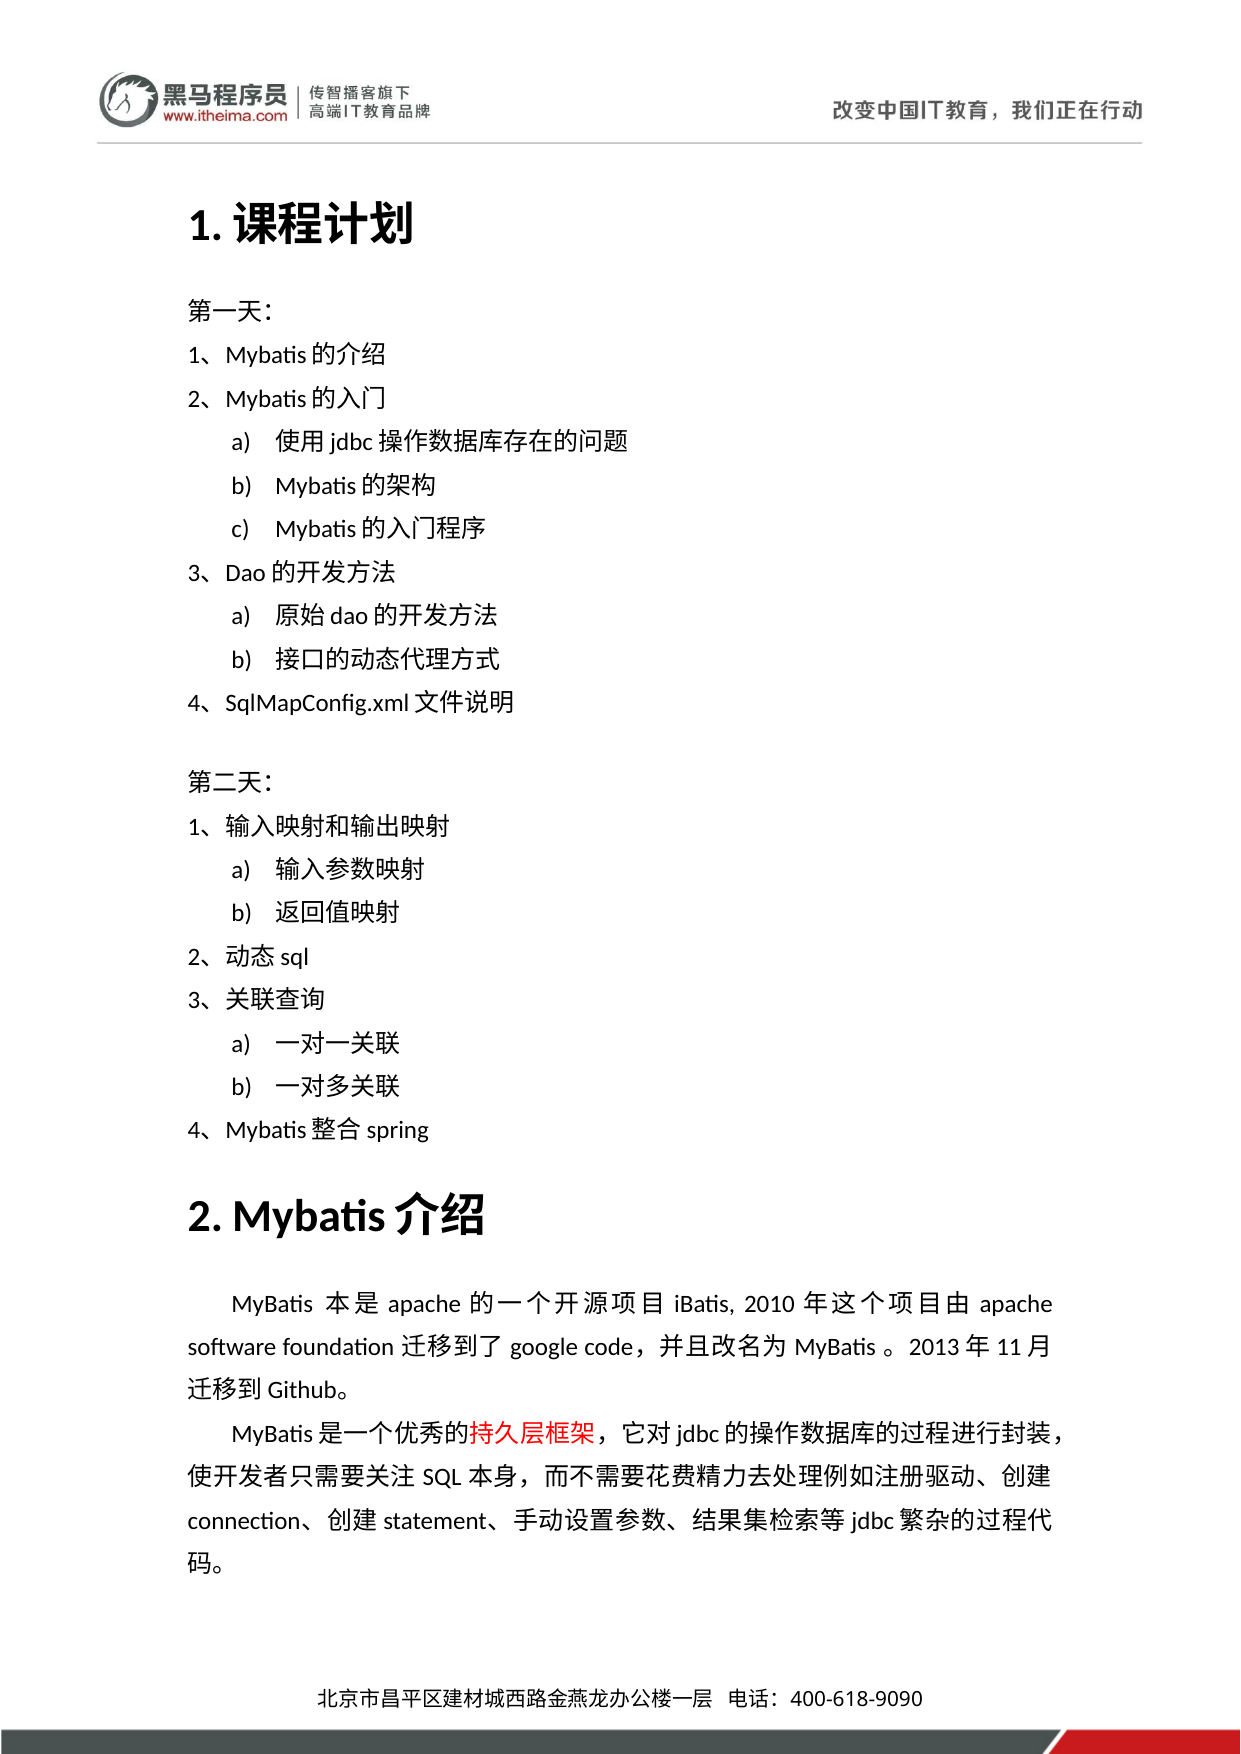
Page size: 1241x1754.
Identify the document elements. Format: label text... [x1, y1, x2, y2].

list Dao的开发方法 [187, 552, 1053, 588]
list Mybatis的介绍 [187, 335, 1053, 371]
list Mybatis的入门 [187, 378, 1053, 415]
list 接口的动态代理方式 [231, 639, 1053, 675]
list 使用jdbc操作数据库存在的问题 [231, 422, 1053, 458]
list Mybatis的架构 [231, 465, 1053, 502]
text 第一天： [187, 292, 1053, 328]
list Mybatis的入门程序 [231, 509, 1053, 545]
list SqlMapConfig.xml文件说明 [187, 682, 1053, 719]
text 第二天： [187, 762, 1053, 799]
text MyBatis 本是apache的一个开源项目iBatis, 2010年这个项目由apache software foundation 迁移到了google code，并且改名为MyBatis 。2013年11月迁移到Github。 [187, 1283, 1053, 1406]
subtitle 课程计划 [187, 187, 1053, 253]
list 关联查询 [187, 980, 1053, 1016]
list 输入参数映射 [231, 849, 1053, 886]
picture [0, 1, 1241, 151]
list 返回值映射 [231, 893, 1053, 929]
picture [1, 1670, 1241, 1754]
list 动态sql [187, 936, 1053, 972]
list 一对多关联 [231, 1067, 1053, 1103]
text MyBatis是一个优秀的持久层框架，它对jdbc的操作数据库的过程进行封装，使开发者只需要关注 SQL 本身，而不需要花费精力去处理例如注册驱动、创建connection、创建statement、手动设置参数、结果集检索等jdbc繁杂的过程代码。 [187, 1413, 1053, 1580]
list 输入映射和输出映射 [187, 806, 1053, 842]
subtitle Mybatis介绍 [187, 1178, 1053, 1245]
list 原始dao的开发方法 [231, 596, 1053, 632]
list 一对一关联 [231, 1023, 1053, 1059]
list Mybatis整合spring [187, 1110, 1053, 1146]
